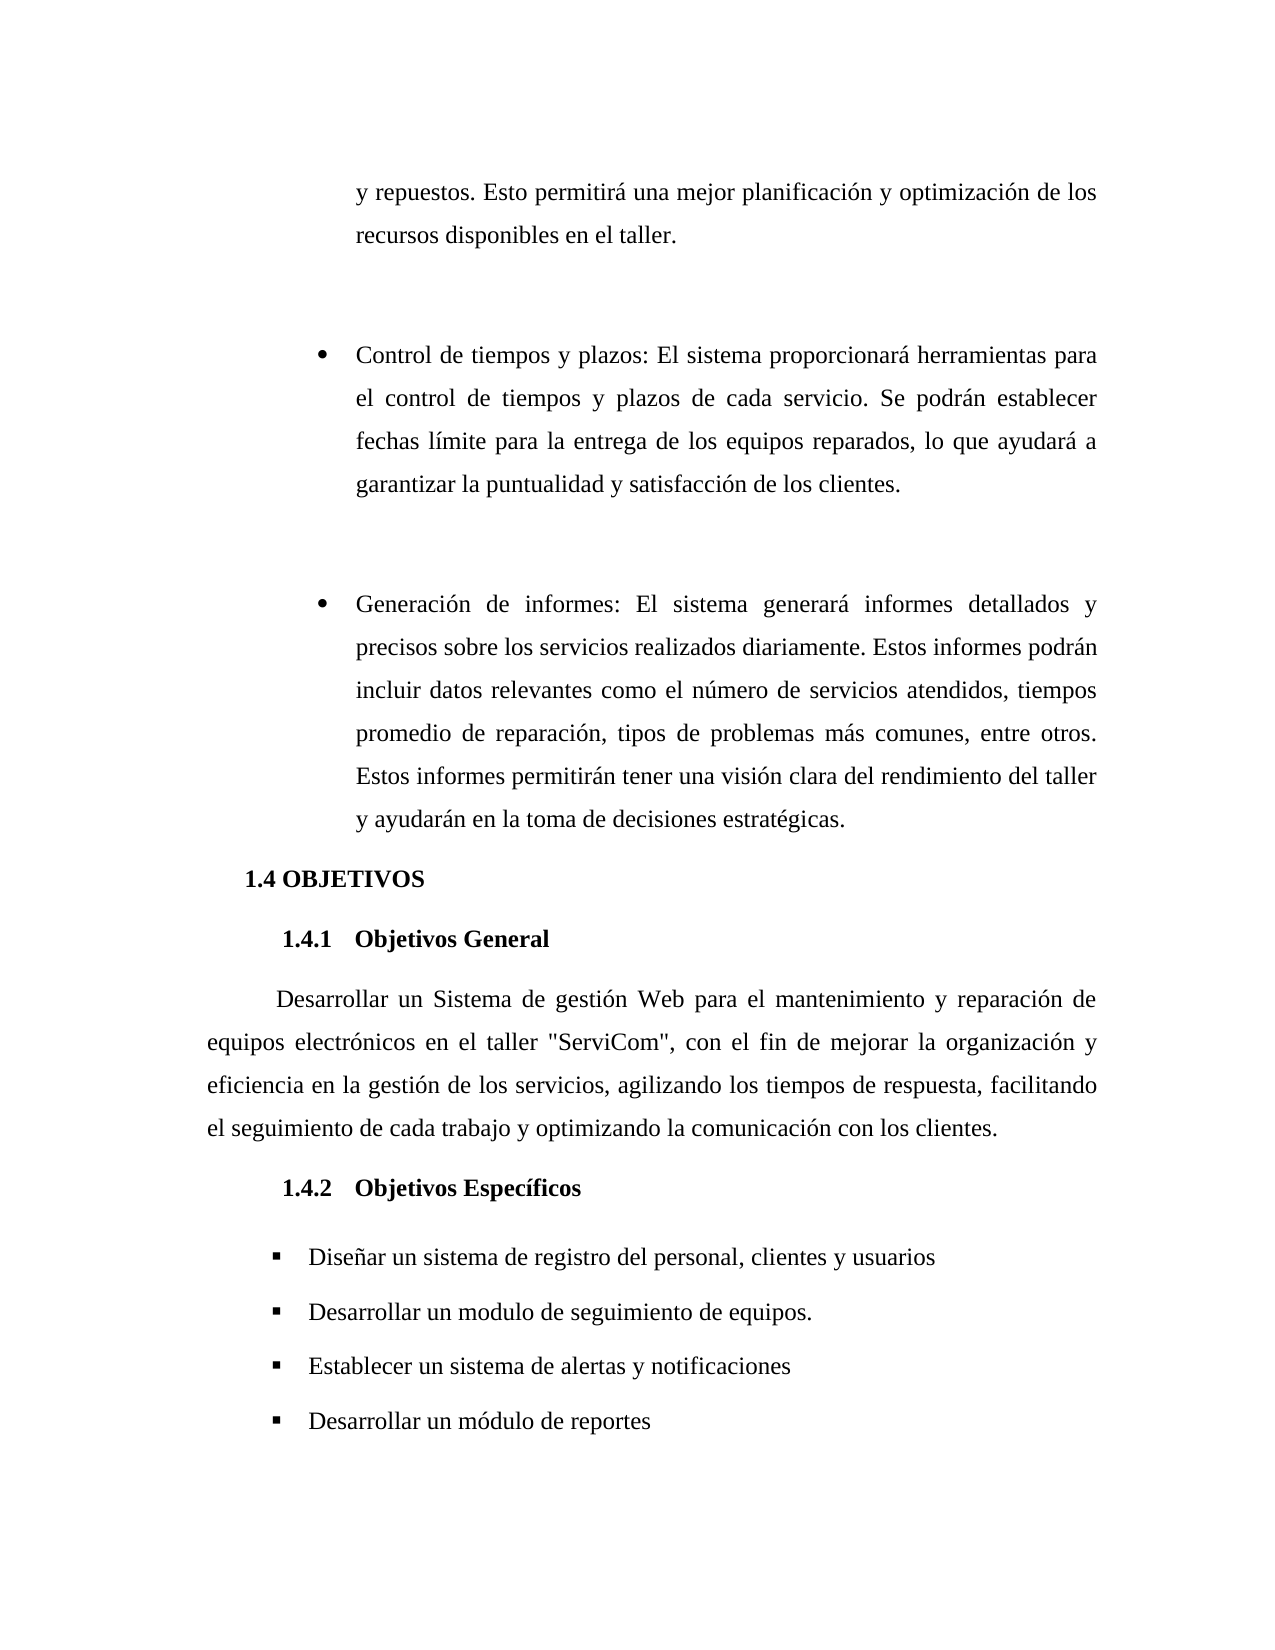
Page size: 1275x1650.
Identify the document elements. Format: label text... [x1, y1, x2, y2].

subtitle Objetivos General [282, 924, 1098, 953]
list Generación de informes: El sistema generará informes detallados y precisos sobre los servicios realizados diariamente. Estos informes podrán incluir datos relevantes como el número de servicios atendidos, tiempos promedio de reparación, tipos de problemas más comunes, entre otros. Estos informes permitirán tener una visión clara del rendimiento del taller y ayudarán en la toma de decisiones estratégicas. [318, 589, 1098, 833]
list Desarrollar un modulo de seguimiento de equipos. [271, 1297, 945, 1325]
list Establecer un sistema de alertas y notificaciones [271, 1351, 945, 1380]
list Diseñar un sistema de registro del personal, clientes y usuarios [271, 1242, 945, 1271]
text Desarrollar un Sistema de gestión Web para el mantenimiento y reparación de equipos electrónicos en el taller "ServiCom", con el fin de mejorar la organización y eficiencia en la gestión de los servicios, agilizando los tiempos de respuesta, facilitando el seguimiento de cada trabajo y optimizando la comunicación con los clientes. [207, 984, 1098, 1142]
subtitle OBJETIVOS [244, 864, 1098, 893]
list Desarrollar un módulo de reportes [271, 1406, 945, 1434]
subtitle Objetivos Específicos [282, 1173, 1098, 1202]
list Control de tiempos y plazos: El sistema proporcionará herramientas para el control de tiempos y plazos de cada servicio. Se podrán establecer fechas límite para la entrega de los equipos reparados, lo que ayudará a garantizar la puntualidad y satisfacción de los clientes. [318, 340, 1098, 498]
